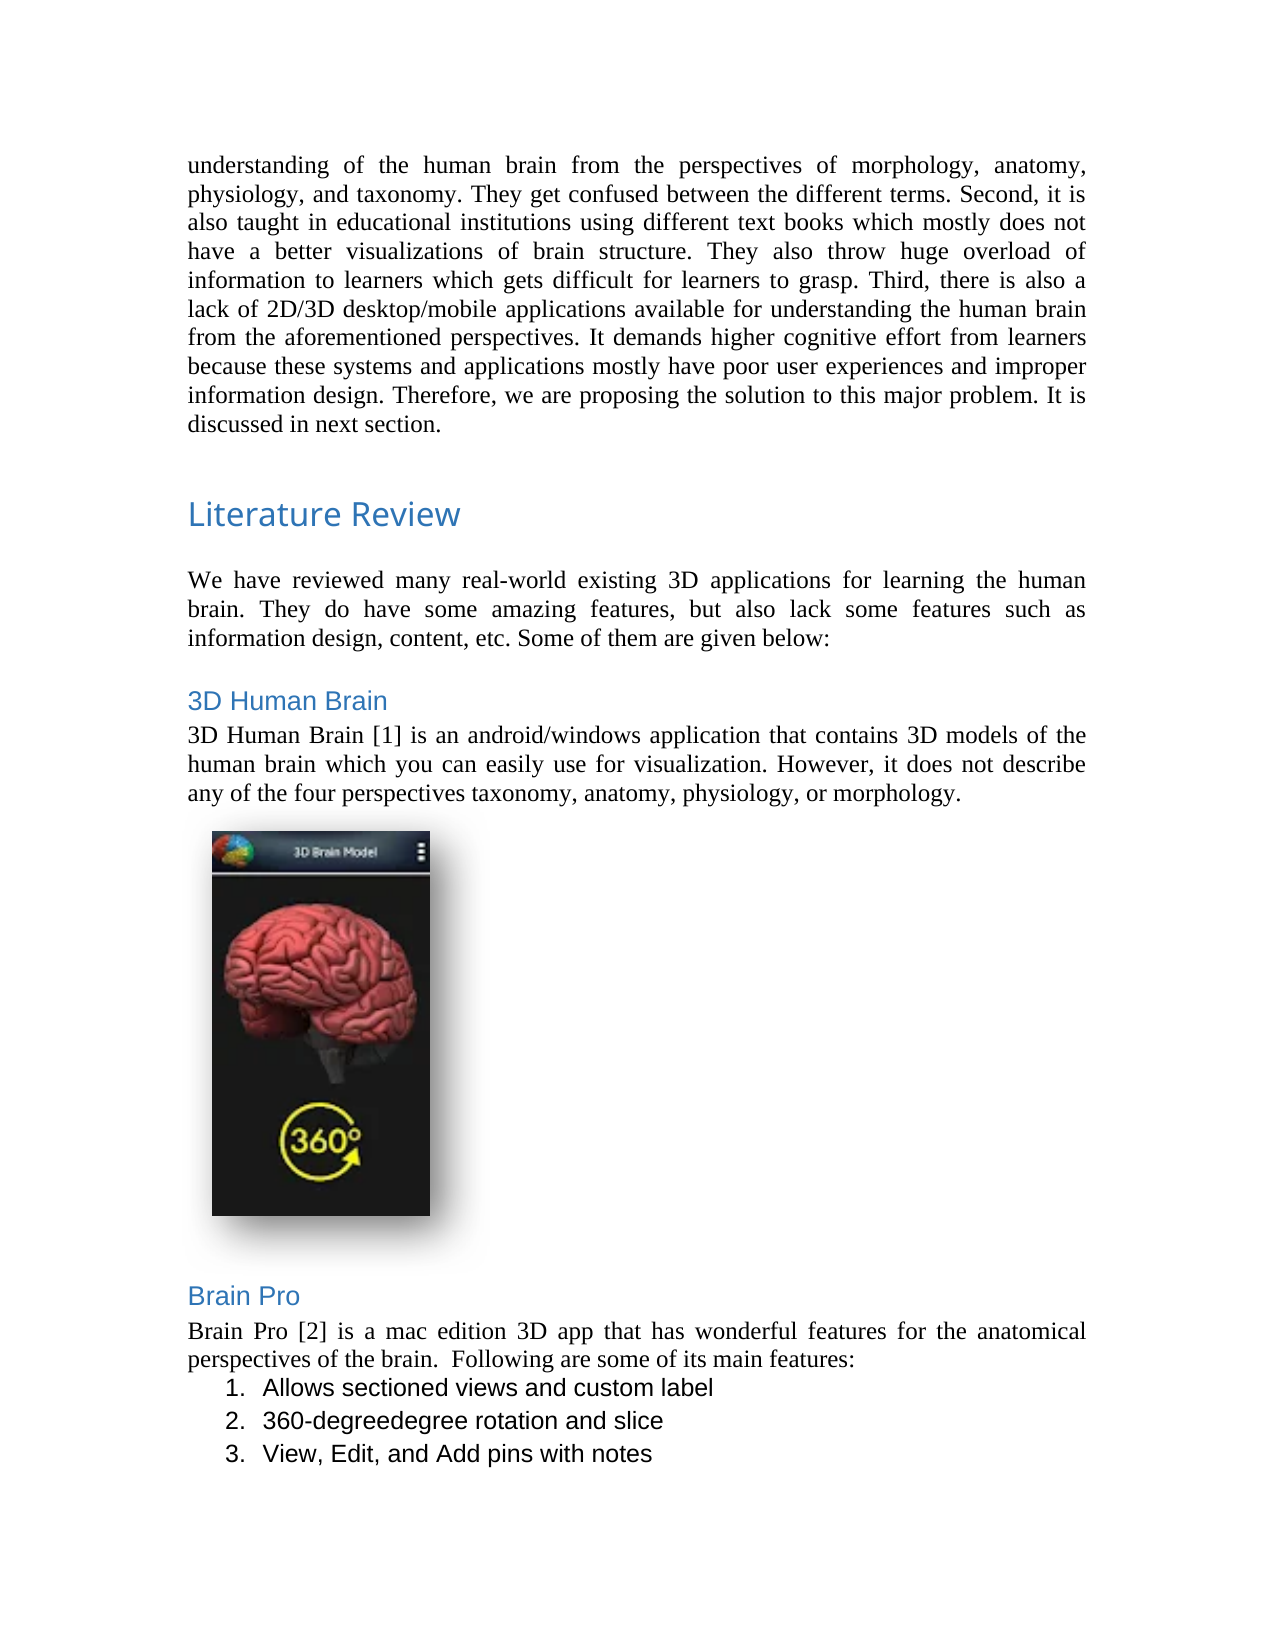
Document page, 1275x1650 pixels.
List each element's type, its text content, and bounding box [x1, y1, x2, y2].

subtitle Literature Review [187, 491, 1087, 537]
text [187, 150, 1087, 437]
list 360-degreedegree rotation and slice [225, 1406, 1087, 1435]
picture [212, 831, 430, 1216]
text 3D Human Brain [1] is an android/windows application that contains 3D models of the human brain which you can easily use for visualization. However, it does not describe any of the four perspectives taxonomy, anatomy, physiology, or morphology. [187, 721, 1087, 807]
text Brain Pro [2] is a mac edition 3D app that has wonderful features for the anatomical perspectives of the brain. Following are some of its main features: [187, 1316, 1087, 1373]
subtitle Brain Pro [187, 1280, 1087, 1311]
list Allows sectioned views and custom label [225, 1373, 1087, 1402]
list View, Edit, and Add pins with notes [225, 1439, 1087, 1468]
text We have reviewed many real-world existing 3D applications for learning the human brain. They do have some amazing features, but also lack some features such as information design, content, etc. Some of them are given below: [187, 565, 1087, 652]
subtitle 3D Human Brain [187, 684, 1087, 716]
